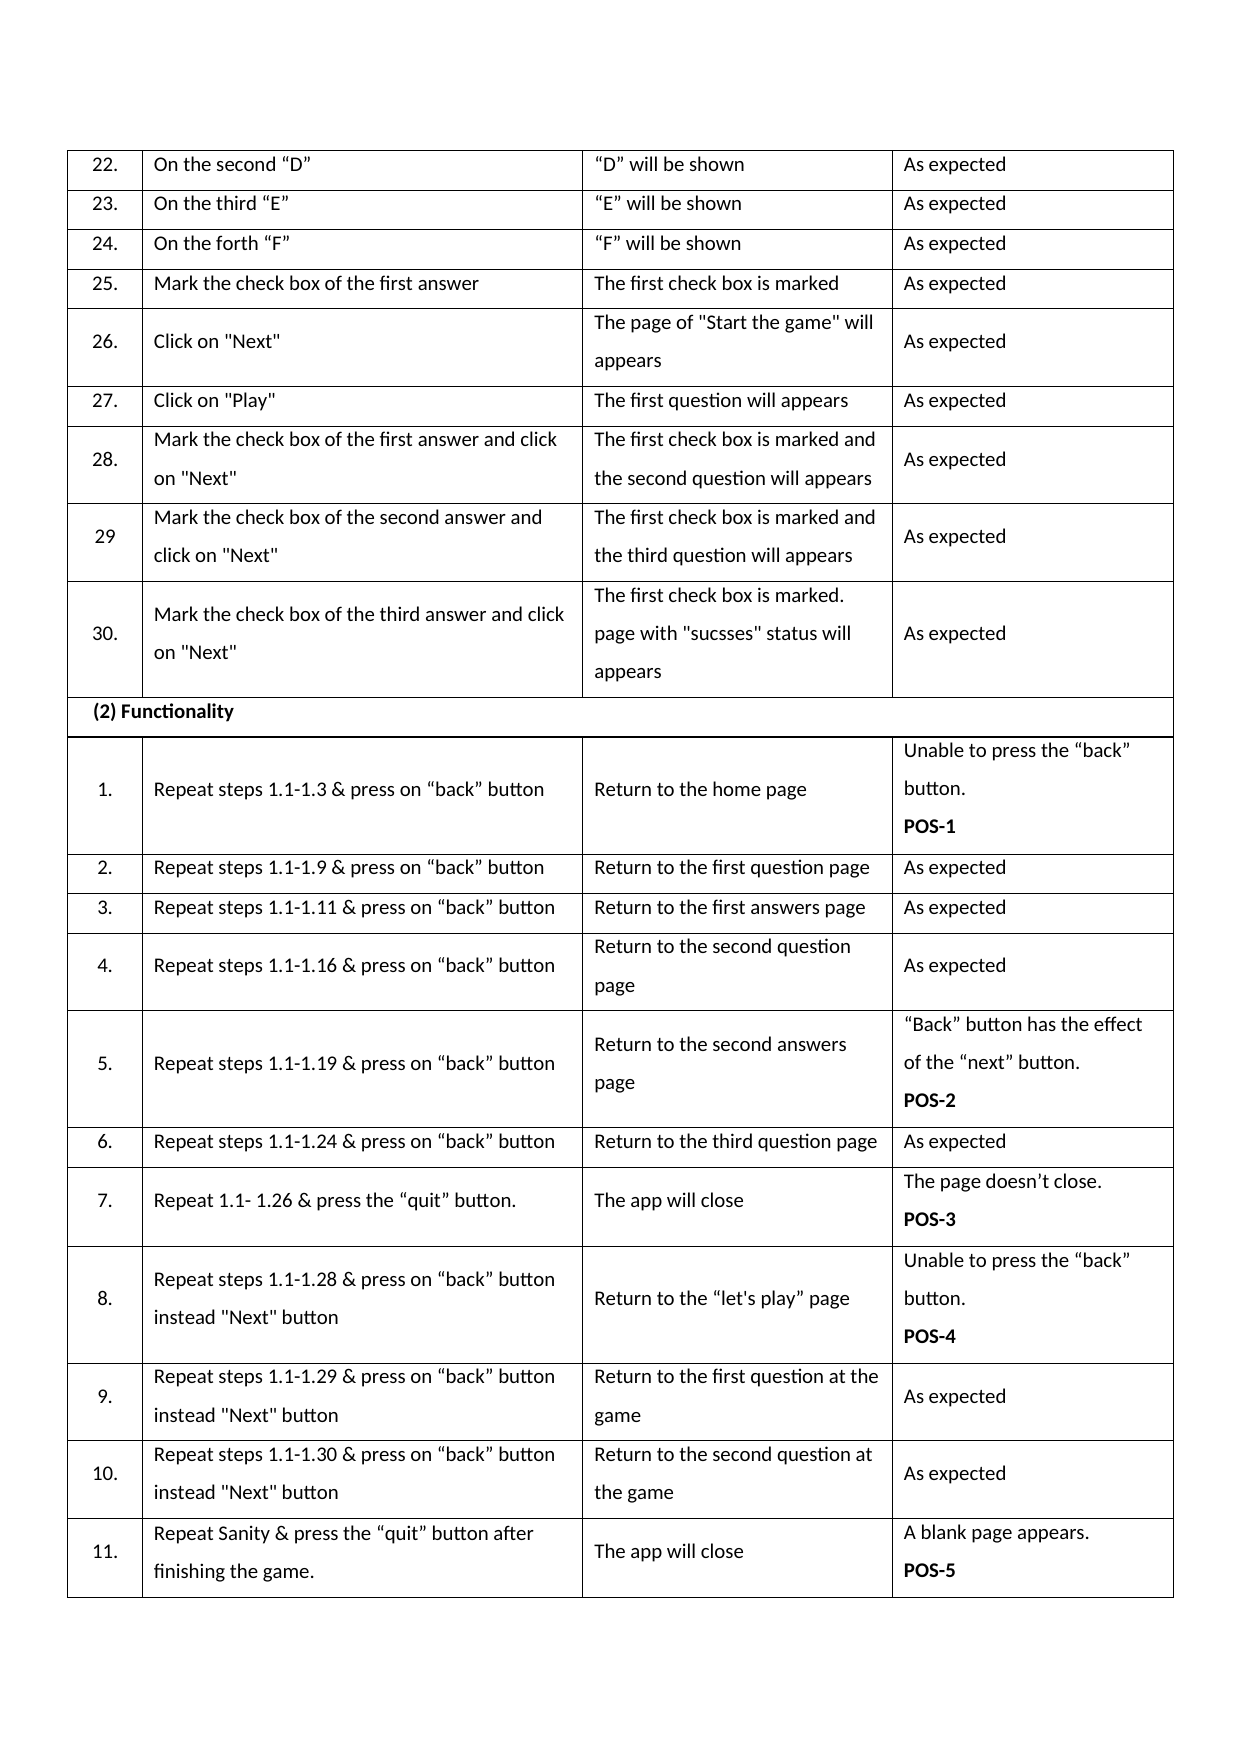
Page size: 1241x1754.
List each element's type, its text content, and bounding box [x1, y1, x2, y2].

table_cell “E” will be shown [583, 191, 892, 229]
table_cell 3. [68, 894, 142, 933]
table_cell 29 [68, 504, 142, 581]
table_cell The page doesn’t close. POS-3 [893, 1168, 1173, 1246]
table_cell The first check box is marked and the second question will appears [583, 427, 892, 503]
table_cell As expected [893, 582, 1173, 697]
table_cell The page of "Start the game" will appears [583, 309, 892, 386]
table_cell As expected [893, 427, 1173, 503]
table_cell Return to the first question at the game [583, 1364, 892, 1440]
table_cell Repeat 1.1- 1.26 & press the “quit” button. [143, 1168, 582, 1246]
table_cell Click on "Next" [143, 309, 582, 386]
table_cell As expected [893, 309, 1173, 386]
table_cell As expected [893, 1364, 1173, 1440]
table_cell Repeat Sanity & press the “quit” button after finishing the game. [143, 1519, 582, 1597]
table_cell Repeat steps 1.1-1.3 & press on “back” button [143, 738, 582, 853]
table_cell Repeat steps 1.1-1.29 & press on “back” button instead "Next" button [143, 1364, 582, 1440]
table_cell A blank page appears. POS-5 [893, 1519, 1173, 1597]
table_cell 4. [68, 934, 142, 1010]
table_cell 5. [68, 1011, 142, 1127]
table_cell The first check box is marked and the third question will appears [583, 504, 892, 581]
table_cell Mark the check box of the first answer [143, 270, 582, 308]
table_cell Repeat steps 1.1-1.11 & press on “back” button [143, 894, 582, 933]
table_cell Return to the first question page [583, 855, 892, 893]
table_cell As expected [893, 894, 1173, 933]
table_cell 23. [68, 191, 142, 229]
table_cell 8. [68, 1247, 142, 1363]
table_cell On the third “E” [143, 191, 582, 229]
table_cell Mark the check box of the first answer and click on "Next" [143, 427, 582, 503]
table_cell 28. [68, 427, 142, 503]
table_cell 10. [68, 1441, 142, 1518]
table_cell The app will close [583, 1519, 892, 1597]
table_cell The app will close [583, 1168, 892, 1246]
table_cell As expected [893, 504, 1173, 581]
table_cell 1. [68, 738, 142, 853]
table_cell On the forth “F” [143, 230, 582, 269]
table_cell The first check box is marked. page with "sucsses" status will appears [583, 582, 892, 697]
table_cell Return to the second question page [583, 934, 892, 1010]
table_cell 6. [68, 1128, 142, 1167]
table_cell Repeat steps 1.1-1.19 & press on “back” button [143, 1011, 582, 1127]
table_cell As expected [893, 191, 1173, 229]
table_cell Return to the “let's play” page [583, 1247, 892, 1363]
table_cell As expected [893, 230, 1173, 269]
table_cell As expected [893, 855, 1173, 893]
table_cell Mark the check box of the third answer and click on "Next" [143, 582, 582, 697]
table_cell 25. [68, 270, 142, 308]
table_cell Mark the check box of the second answer and click on "Next" [143, 504, 582, 581]
table_cell Repeat steps 1.1-1.24 & press on “back” button [143, 1128, 582, 1167]
table_cell As expected [893, 387, 1173, 426]
table_cell 11. [68, 1519, 142, 1597]
table_cell 22. [68, 151, 142, 189]
table_cell As expected [893, 1128, 1173, 1167]
table_cell On the second “D” [143, 151, 582, 189]
table_cell 2. [68, 855, 142, 893]
table_cell As expected [893, 934, 1173, 1010]
table_cell Repeat steps 1.1-1.16 & press on “back” button [143, 934, 582, 1010]
table_cell 30. [68, 582, 142, 697]
table_cell “F” will be shown [583, 230, 892, 269]
table_cell Return to the first answers page [583, 894, 892, 933]
table_cell Return to the home page [583, 738, 892, 853]
table_cell Return to the second answers page [583, 1011, 892, 1127]
table_cell As expected [893, 270, 1173, 308]
table_cell (2) Functionality [68, 698, 1173, 736]
table_cell The first question will appears [583, 387, 892, 426]
table_cell The first check box is marked [583, 270, 892, 308]
table_cell “D” will be shown [583, 151, 892, 189]
table_cell Return to the third question page [583, 1128, 892, 1167]
table_cell Repeat steps 1.1-1.28 & press on “back” button instead "Next" button [143, 1247, 582, 1363]
table_cell Unable to press the “back” button. POS-4 [893, 1247, 1173, 1363]
table_cell 24. [68, 230, 142, 269]
table_cell “Back” button has the effect of the “next” button. POS-2 [893, 1011, 1173, 1127]
table_cell 26. [68, 309, 142, 386]
table_cell Return to the second question at the game [583, 1441, 892, 1518]
table_cell Click on "Play" [143, 387, 582, 426]
table_cell 7. [68, 1168, 142, 1246]
table_cell As expected [893, 1441, 1173, 1518]
table_cell As expected [893, 151, 1173, 189]
table_cell Repeat steps 1.1-1.9 & press on “back” button [143, 855, 582, 893]
table_cell Unable to press the “back” button. POS-1 [893, 738, 1173, 853]
table_cell Repeat steps 1.1-1.30 & press on “back” button instead "Next" button [143, 1441, 582, 1518]
table_cell 9. [68, 1364, 142, 1440]
table_cell 27. [68, 387, 142, 426]
